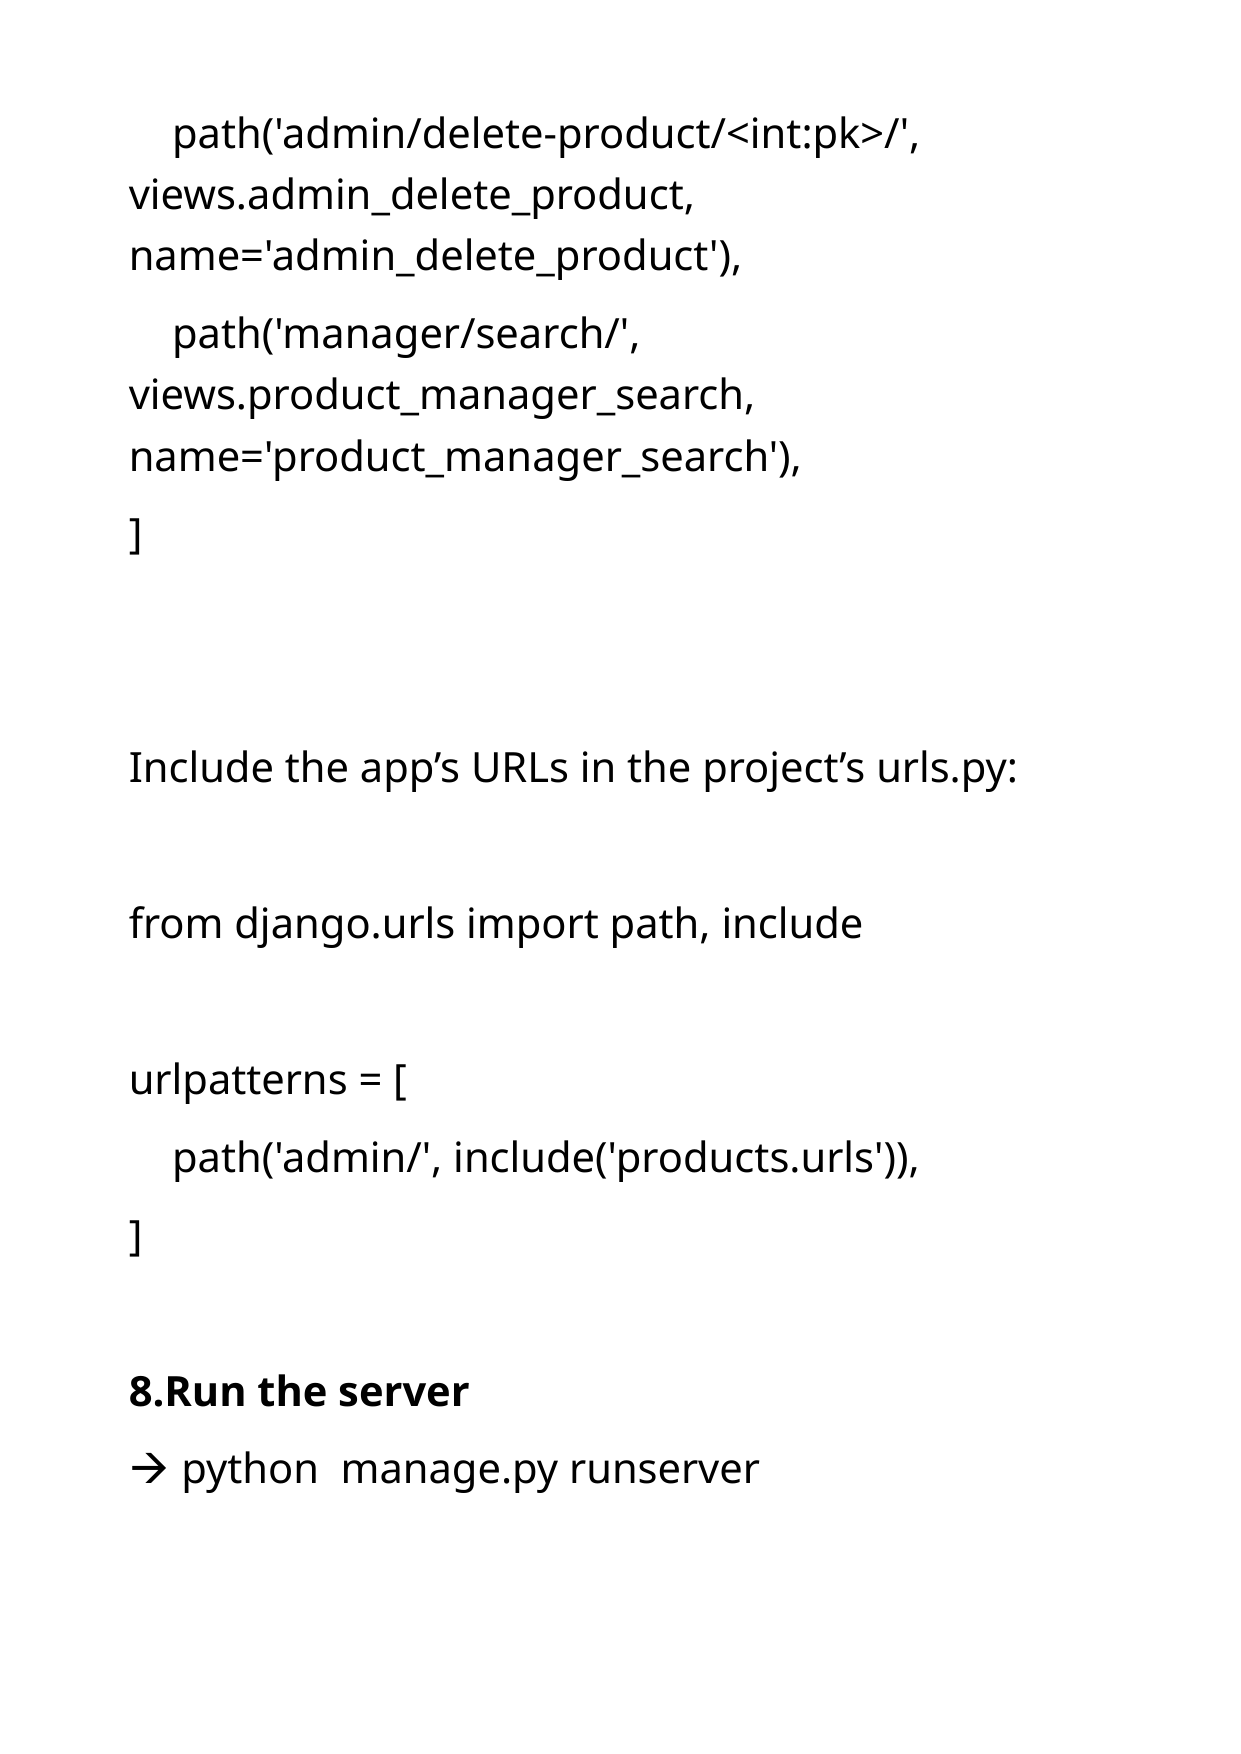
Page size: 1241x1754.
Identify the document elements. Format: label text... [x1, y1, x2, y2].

text ] [128, 1206, 1154, 1262]
text Include the app’s URLs in the project’s urls.py: [128, 738, 1154, 795]
text path('manager/search/', views.product_manager_search, name='product_manager_search'), [128, 304, 1154, 483]
text path('admin/delete-product/<int:pk>/', views.admin_delete_product, name='admin_delete_product'), [128, 103, 1154, 283]
text python manage.py runserver [128, 1439, 1154, 1496]
text ] [128, 504, 1154, 561]
text 8.Run the server [128, 1361, 1154, 1418]
text from django.urls import path, include [128, 894, 1154, 951]
text path('admin/', include('products.urls')), [128, 1128, 1154, 1184]
text urlpatterns = [ [128, 1050, 1154, 1106]
